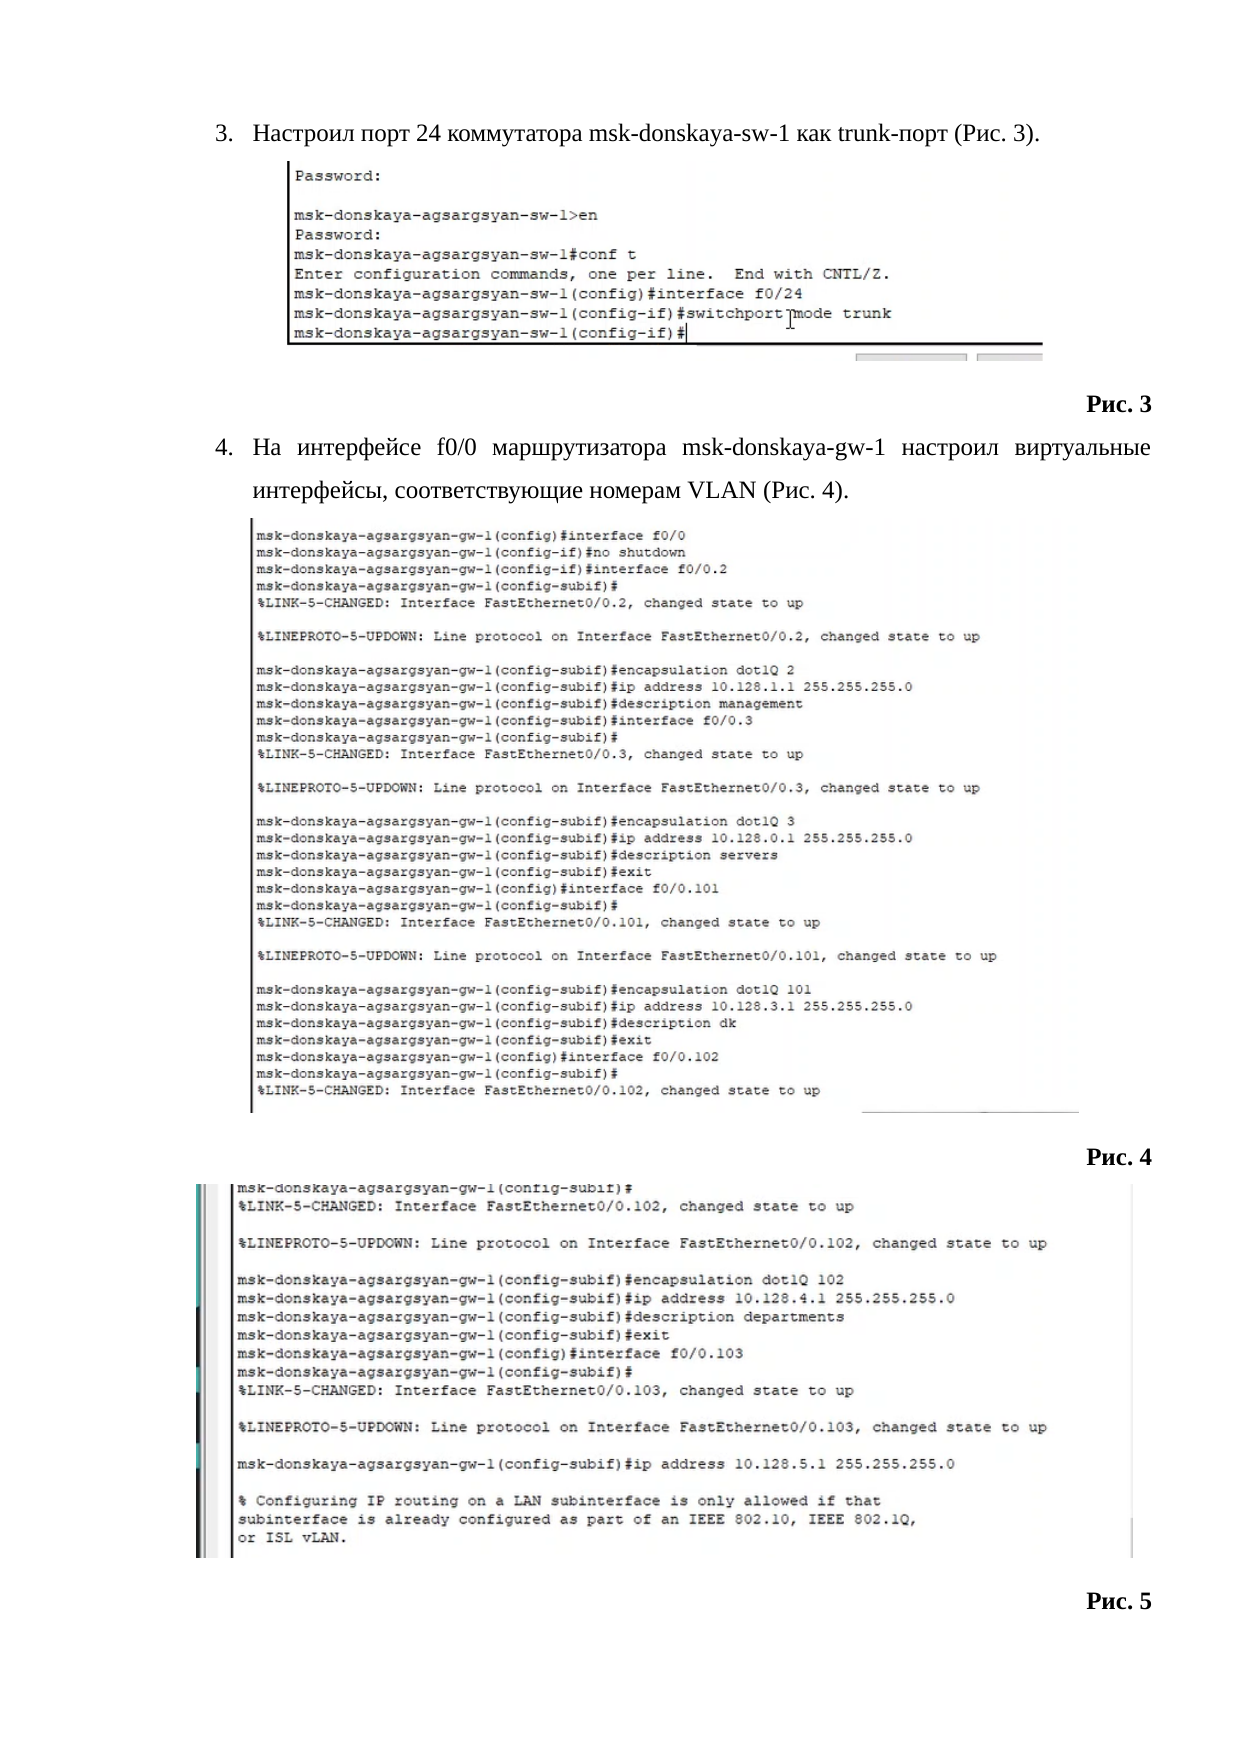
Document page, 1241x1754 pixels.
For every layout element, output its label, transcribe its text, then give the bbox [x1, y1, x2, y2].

list На интерфейсе f0/0 маршрутизатора msk-donskaya-gw-1 настроил виртуальные интерфейсы, соответствующие номерам VLAN (Рис. 4). [215, 432, 1152, 504]
picture [286, 161, 1043, 361]
picture [249, 518, 1079, 1113]
picture [196, 1184, 1133, 1558]
list Настроил порт 24 коммутатора msk-donskaya-sw-1 как trunk-порт (Рис. 3). [215, 118, 1152, 147]
